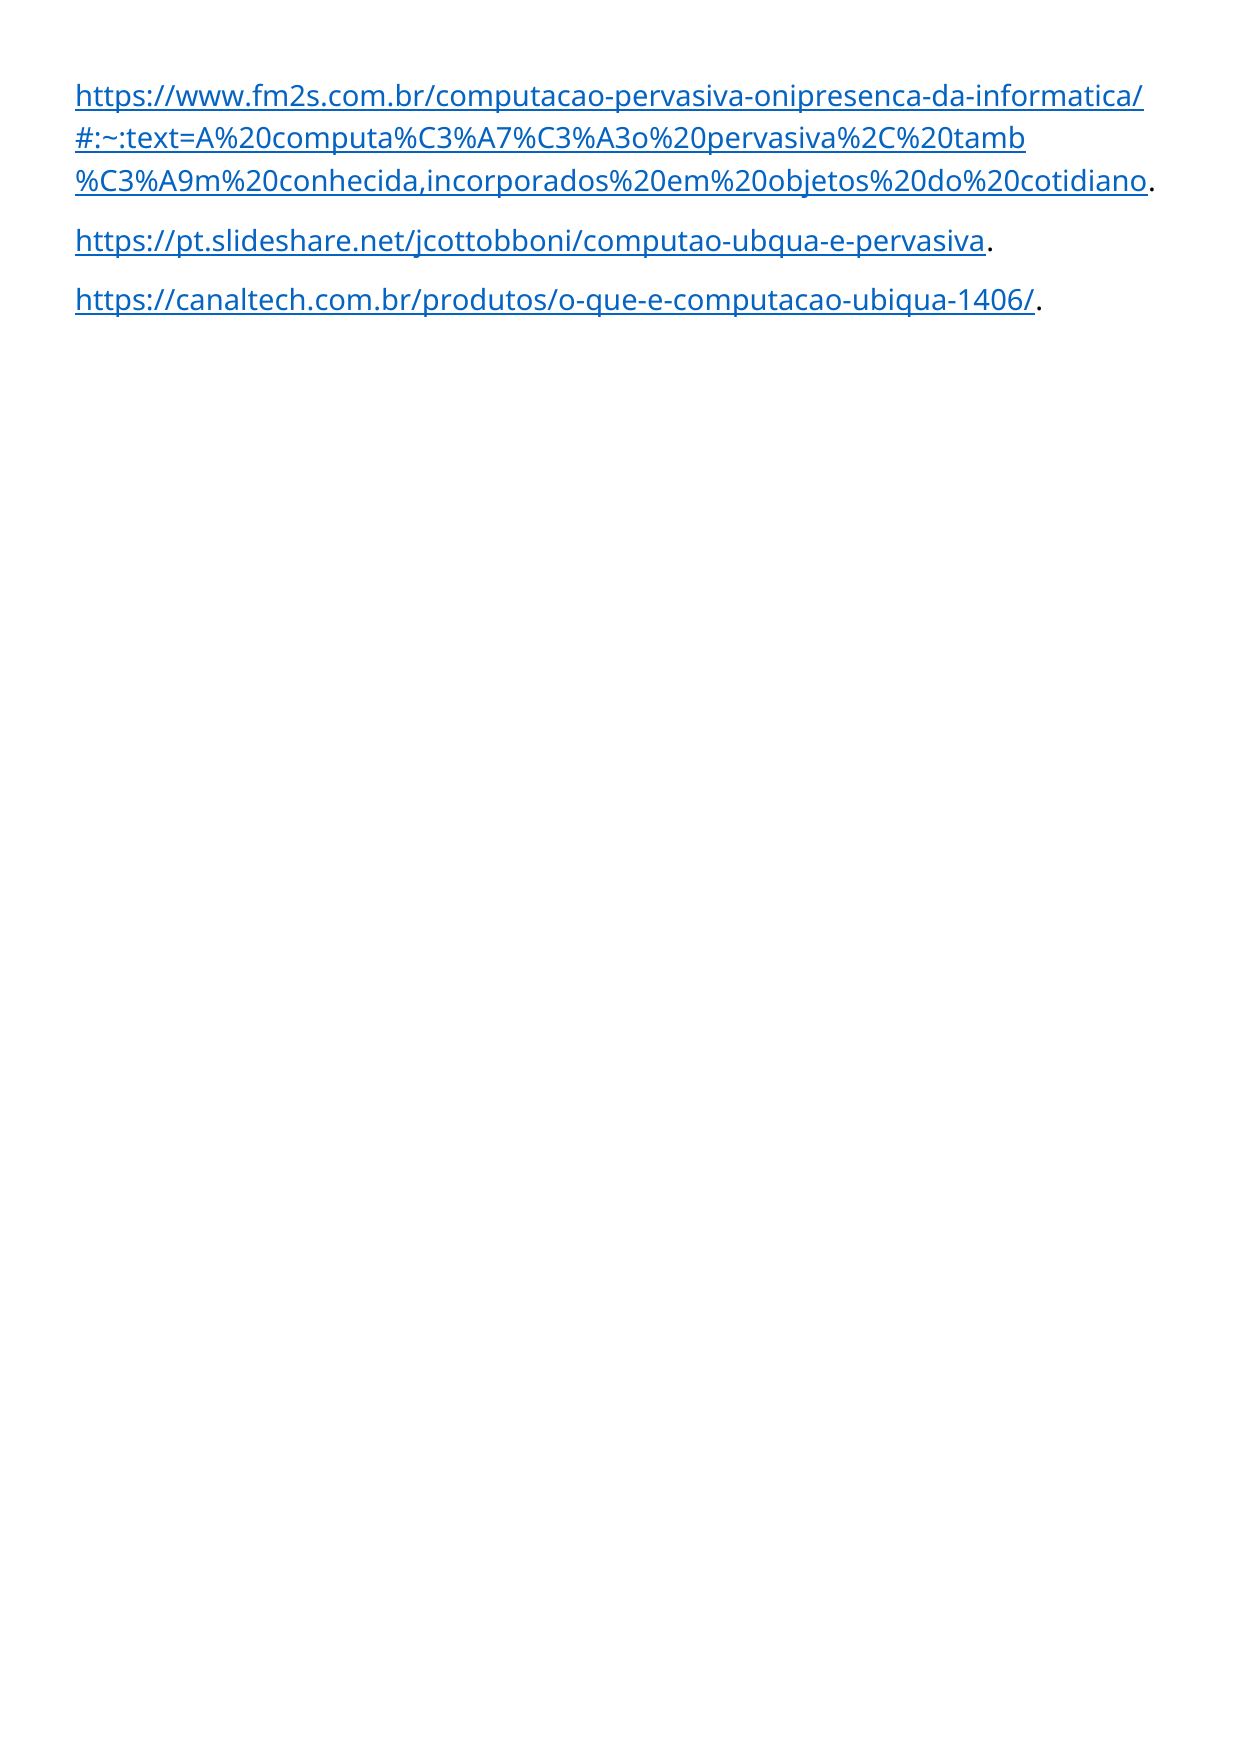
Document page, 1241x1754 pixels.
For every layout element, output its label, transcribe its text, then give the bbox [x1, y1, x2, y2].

text https://canaltech.com.br/produtos/o-que-e-computacao-ubiqua-1406/. [75, 279, 1165, 319]
text https://pt.slideshare.net/jcottobboni/computao-ubqua-e-pervasiva. [75, 220, 1165, 260]
text https://www.fm2s.com.br/computacao-pervasiva-onipresenca-da-informatica/#:~:text=A%20computa%C3%A7%C3%A3o%20pervasiva%2C%20tamb%C3%A9m%20conhecida,incorporados%20em%20objetos%20do%20cotidiano. [75, 75, 1165, 200]
